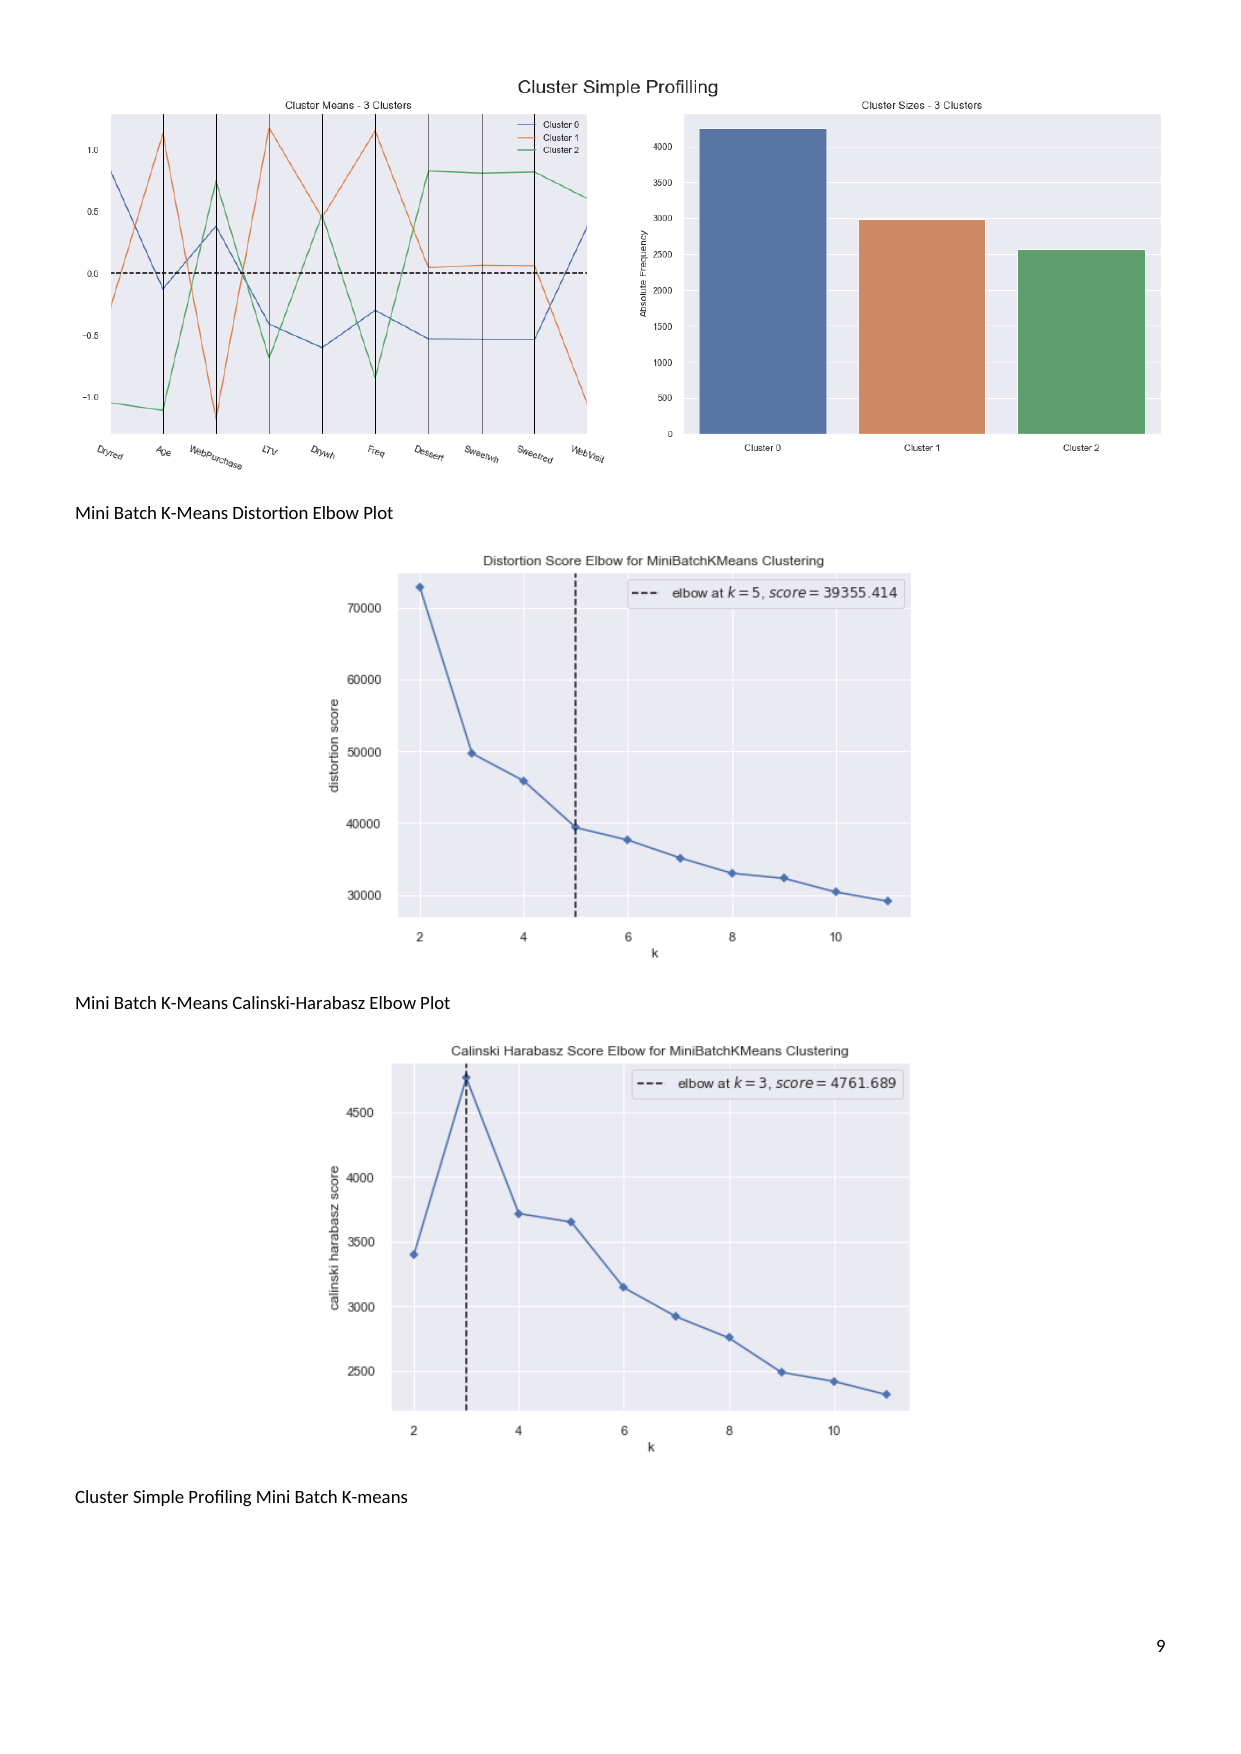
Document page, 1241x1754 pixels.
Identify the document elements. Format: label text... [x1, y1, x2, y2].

picture [75, 75, 1166, 477]
picture [322, 548, 919, 968]
text Mini Batch K-Means Distortion Elbow Plot [75, 501, 1165, 524]
text Cluster Simple Profiling Mini Batch K-means [75, 1485, 1165, 1508]
text Mini Batch K-Means Calinski-Harabasz Elbow Plot [75, 991, 1165, 1014]
picture [322, 1038, 918, 1462]
